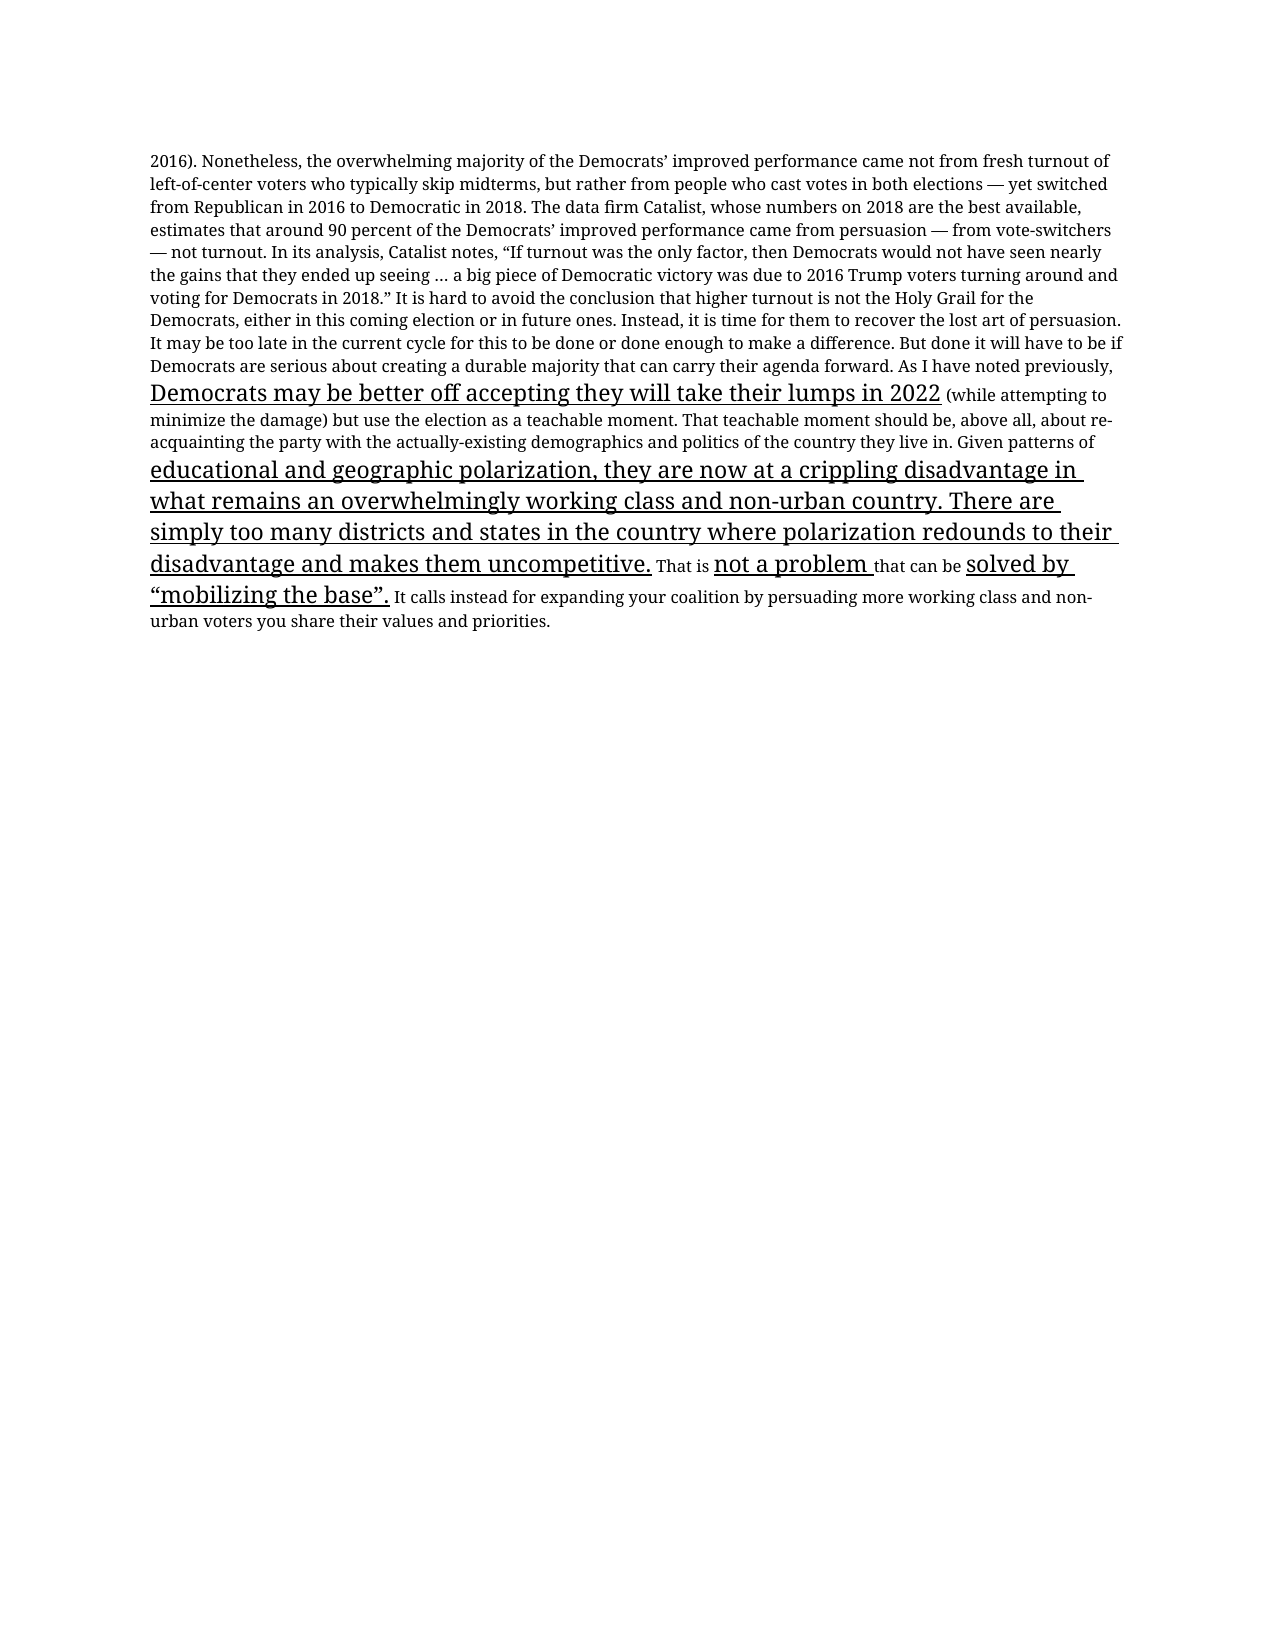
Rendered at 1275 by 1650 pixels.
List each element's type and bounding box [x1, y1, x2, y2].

text [150, 150, 1125, 633]
